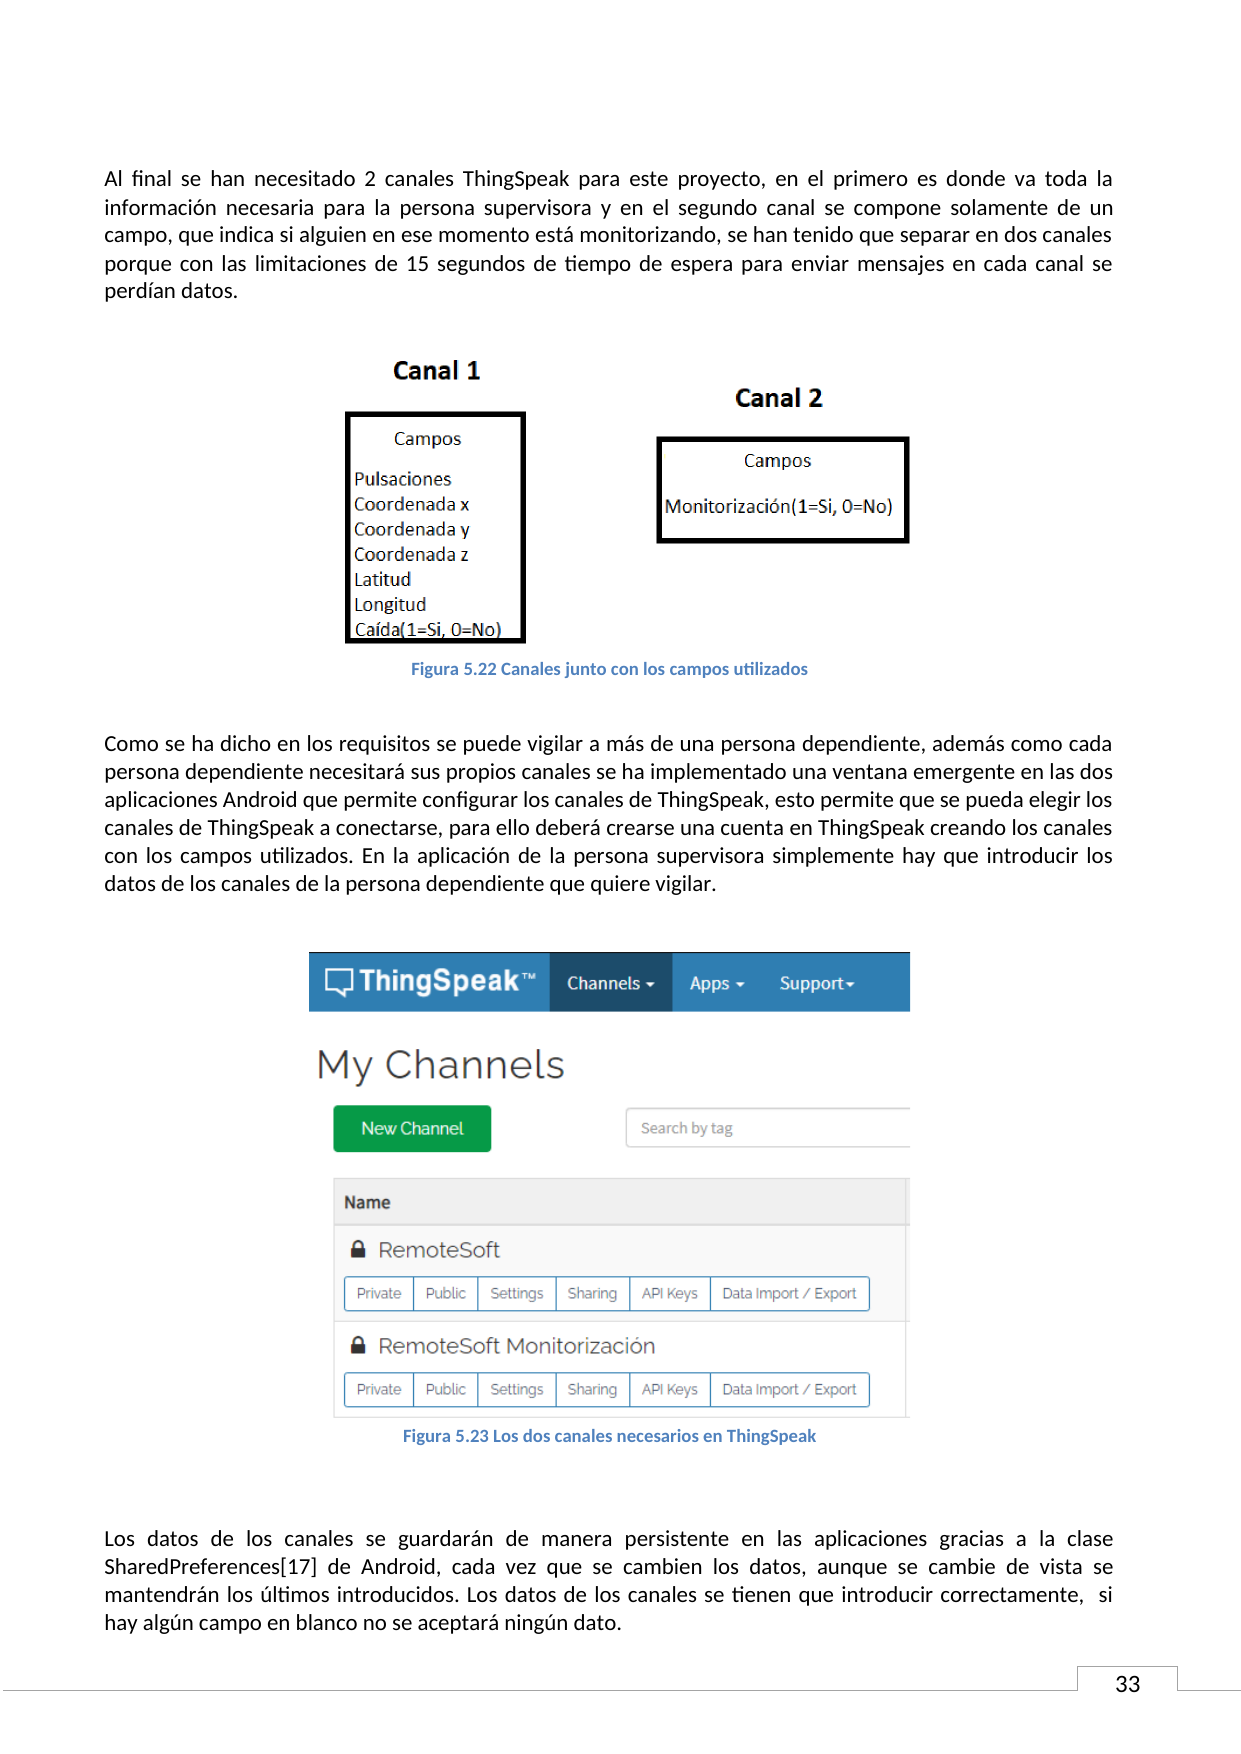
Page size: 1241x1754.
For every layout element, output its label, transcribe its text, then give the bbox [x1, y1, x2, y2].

text Como se ha dicho en los requisitos se puede vigilar a más de una persona dependiente, además como cada persona dependiente necesitará sus propios canales se ha implementado una ventana emergente en las dos aplicaciones Android que permite configurar los canales de ThingSpeak, esto permite que se pueda elegir los canales de ThingSpeak a conectarse, para ello deberá crearse una cuenta en ThingSpeak creando los canales con los campos utilizados. En la aplicación de la persona supervisora simplemente hay que introducir los datos de los canales de la persona dependiente que quiere vigilar. [104, 729, 1115, 897]
text Los datos de los canales se guardarán de manera persistente en las aplicaciones gracias a la clase SharedPreferences[17] de Android, cada vez que se cambien los datos, aunque se cambie de vista se mantendrán los últimos introducidos. Los datos de los canales se tienen que introducir correctamente, si hay algún campo en blanco no se aceptará ningún dato. [104, 1524, 1115, 1637]
picture [309, 952, 911, 1425]
picture [294, 332, 925, 657]
text Al final se han necesitado 2 canales ThingSpeak para este proyecto, en el primero es donde va toda la información necesaria para la persona supervisora y en el segundo canal se compone solamente de un campo, que indica si alguien en ese momento está monitorizando, se han tenido que separar en dos canales porque con las limitaciones de 15 segundos de tiempo de espera para enviar mensajes en cada canal se perdían datos. [104, 164, 1115, 305]
